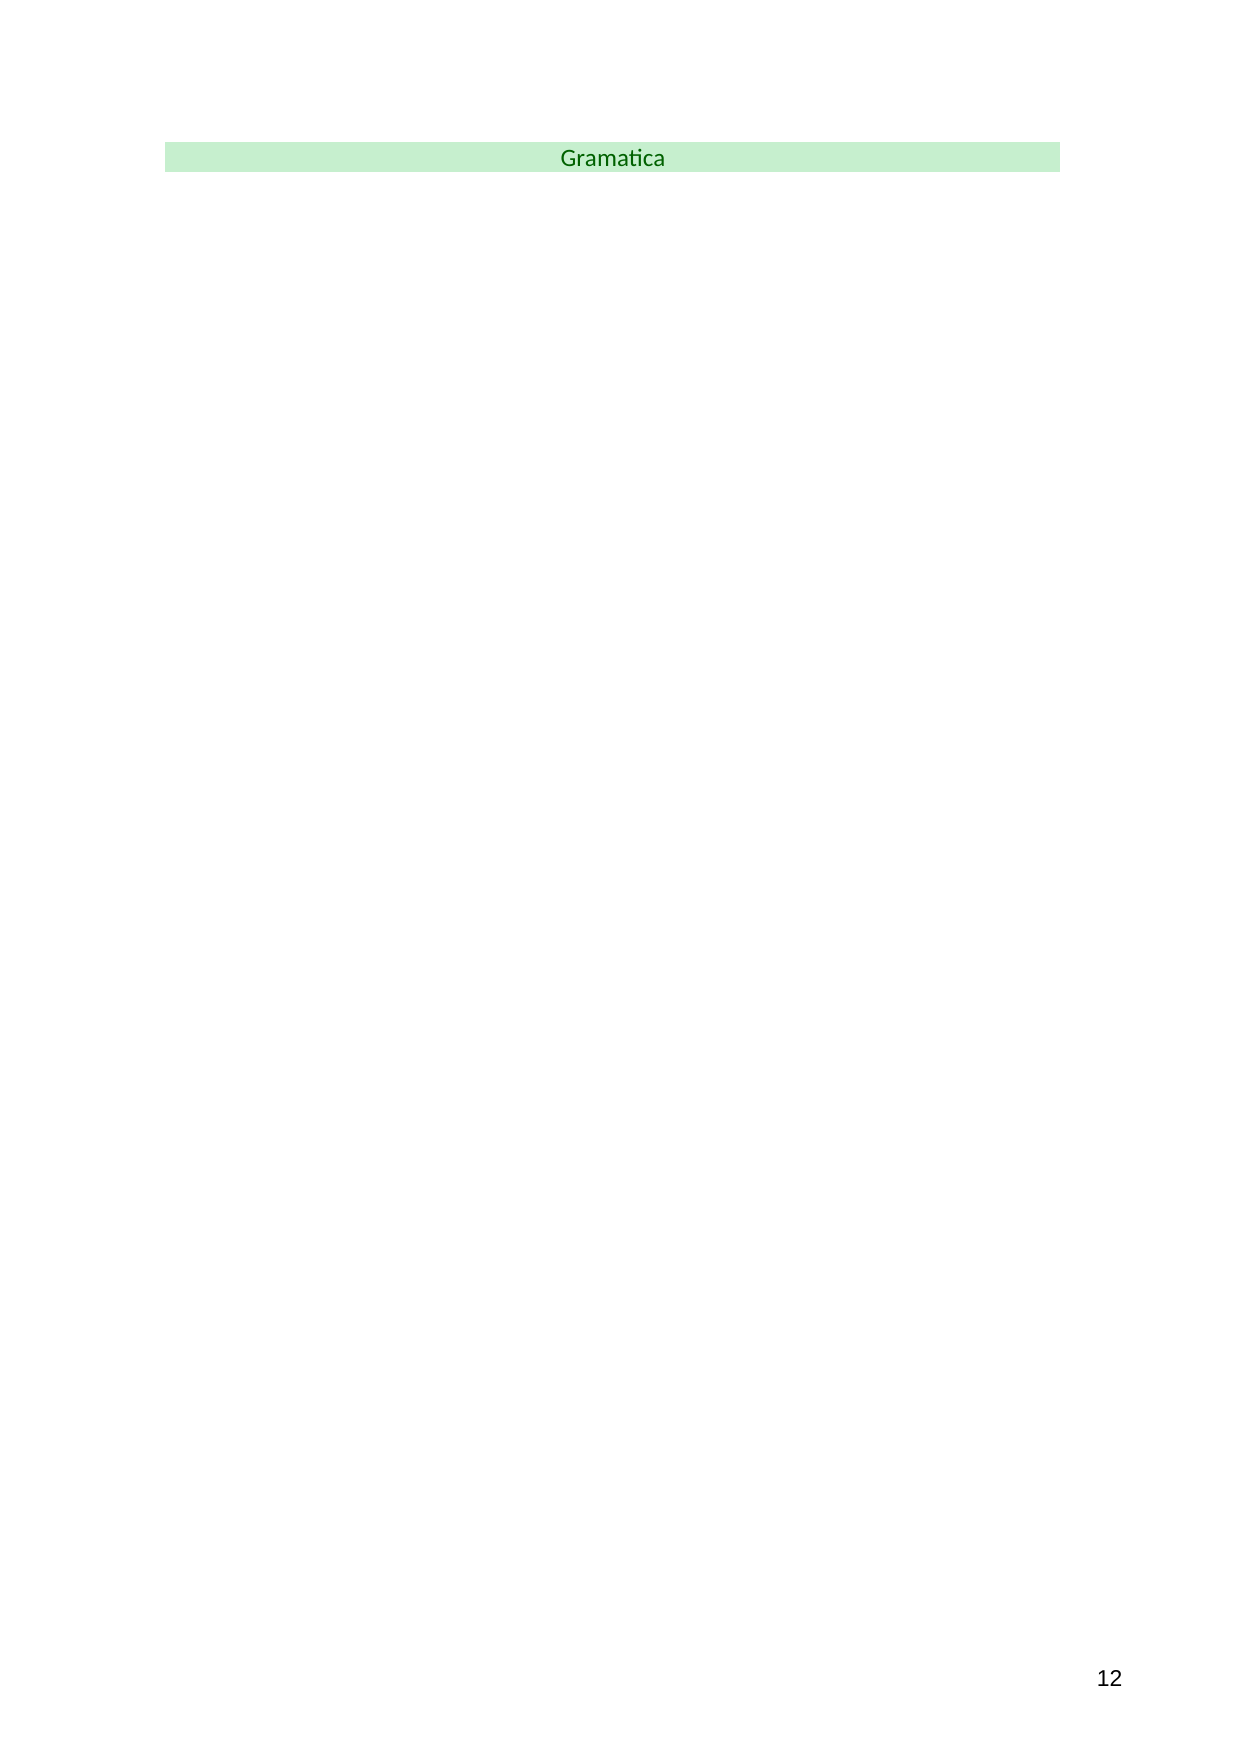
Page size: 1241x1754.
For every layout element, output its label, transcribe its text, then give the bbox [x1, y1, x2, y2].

table_header Gramatica [165, 142, 1060, 172]
